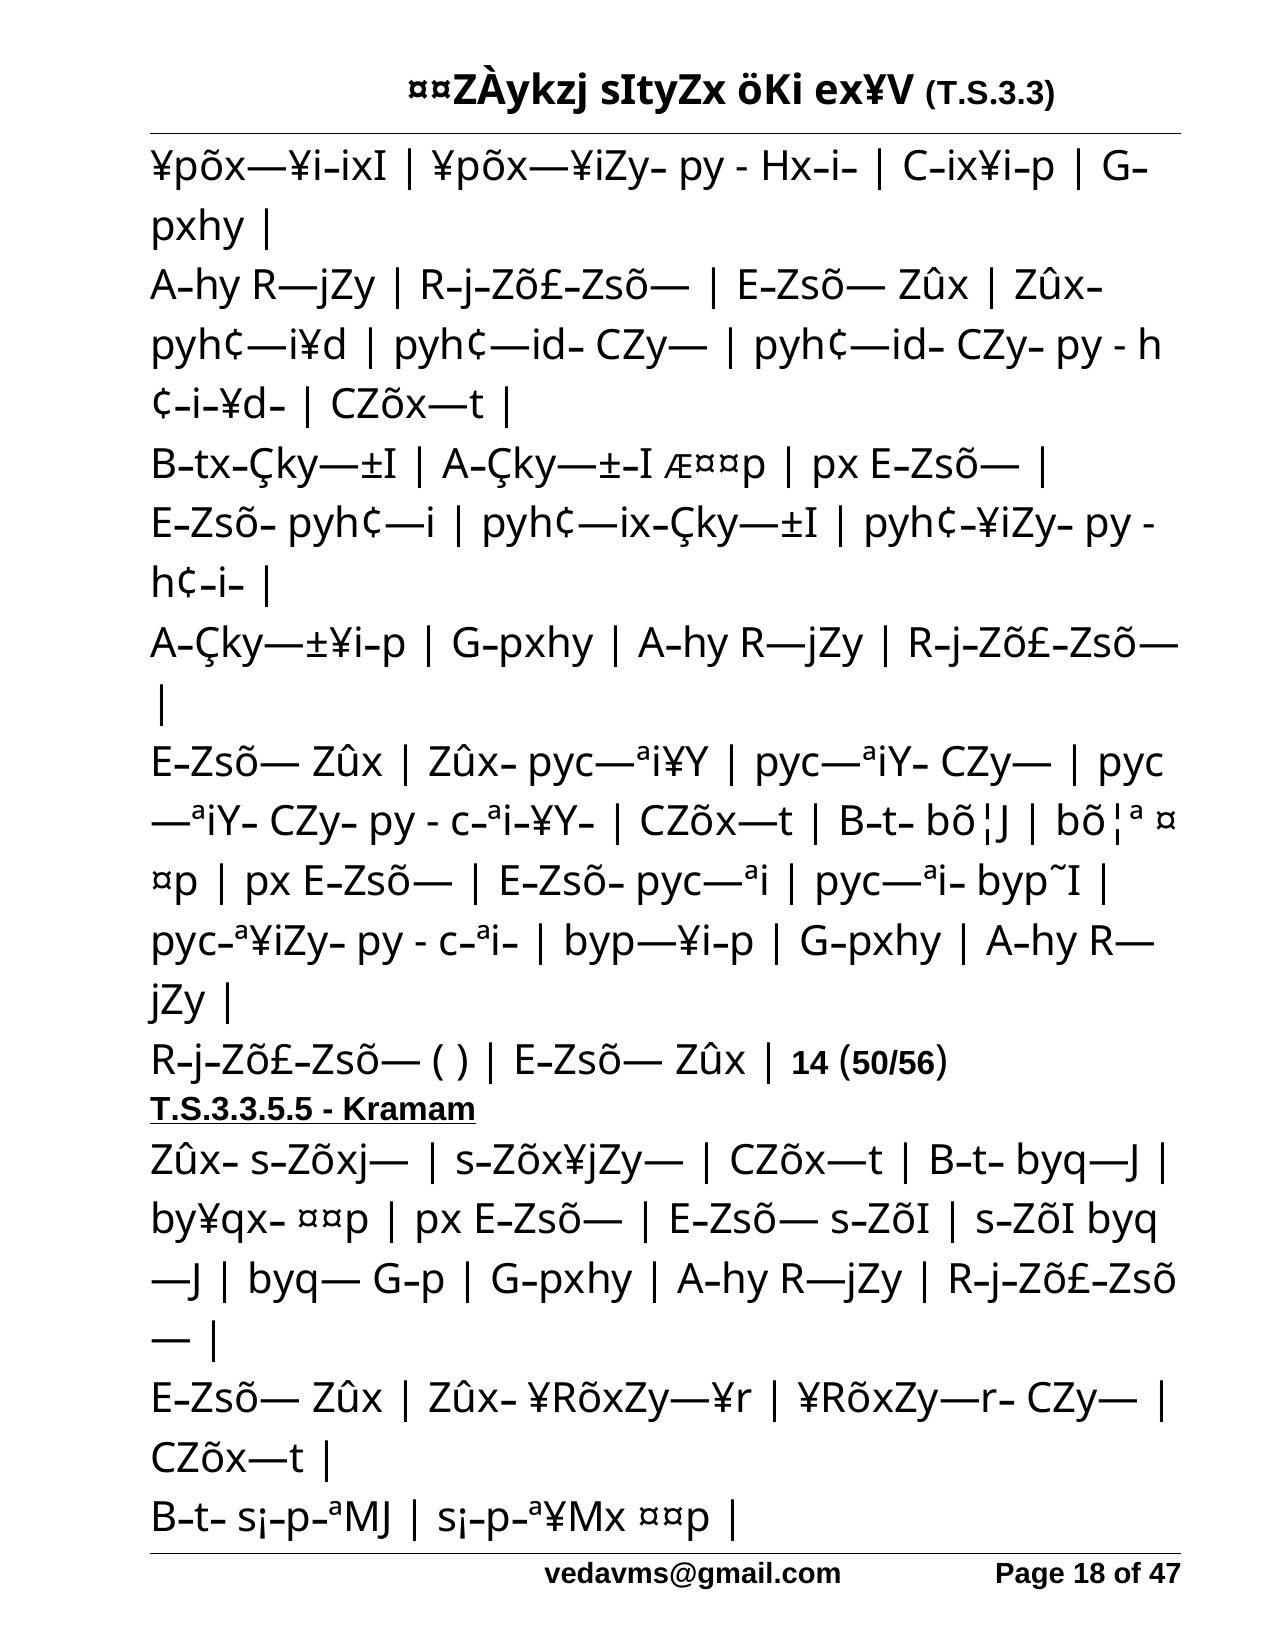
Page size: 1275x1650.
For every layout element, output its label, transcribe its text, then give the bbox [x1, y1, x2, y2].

text E–Zsõ– pyh¢—i | pyh¢—ix–Çky—±I | pyh¢–¥iZy– py - h¢–i– | [150, 672, 1181, 788]
text A–hy R—jZy | R–j–Zõ£–Zsõ— | E–Zsõ— Zûx | Zûx– pyh¢—i¥d | pyh¢—id– CZy— | pyh¢—id– CZy– py - h¢–i–¥d– | CZõx—t | [150, 434, 1181, 610]
text A–Çky—±¥i–p | G–pxhy | A–hy R—jZy | R–j–Zõ£–Zsõ— | [150, 791, 1181, 908]
text B–¥t–jI | C–jI Æ¤¤p | px E–Zsõ— | E–Zsõ– ¥põx—i | [150, 255, 1181, 312]
text Zûx– s–Zõxj— | s–Zõx¥jZy— | CZõx—t | B–t– byq—J | [150, 1308, 1181, 1365]
text R–j–Zõ£–Zsõ— ( ) | E–Zsõ— Zûx | 14 (50/56) [150, 1208, 1181, 1265]
text B–tx–Çky—±I | A–Çky—±–I Æ¤¤p | px E–Zsõ— | [150, 612, 1181, 669]
text pyc–ª¥iZy– py - c–ªi– | byp—¥i–p | G–pxhy | A–hy R—jZy | [150, 1089, 1181, 1206]
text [150, 136, 1181, 252]
text E–Zsõ— Zûx | Zûx– pyc—ªi¥Y | pyc—ªiY– CZy— | pyc—ªiY– CZy– py - c–ªi–¥Y– | CZõx—t | B–t– bõ¦J | bõ¦ª ¤¤p | px E–Zsõ— | E–Zsõ– pyc—ªi | pyc—ªi– byp˜I | [150, 910, 1181, 1086]
text by¥qx– ¤¤p | px E–Zsõ— | E–Zsõ— s–ZõI | s–ZõI byq—J | byq— G–p | G–pxhy | A–hy R—jZy | R–j–Zõ£–Zsõ— | [150, 1368, 1181, 1544]
text T.S.3.3.5.5 - Kramam [150, 1268, 1150, 1306]
text ¥põx—¥i–ixI | ¥põx—¥iZy– py - Hx–i– | C–ix¥i–p | G–pxhy | [150, 314, 1181, 431]
